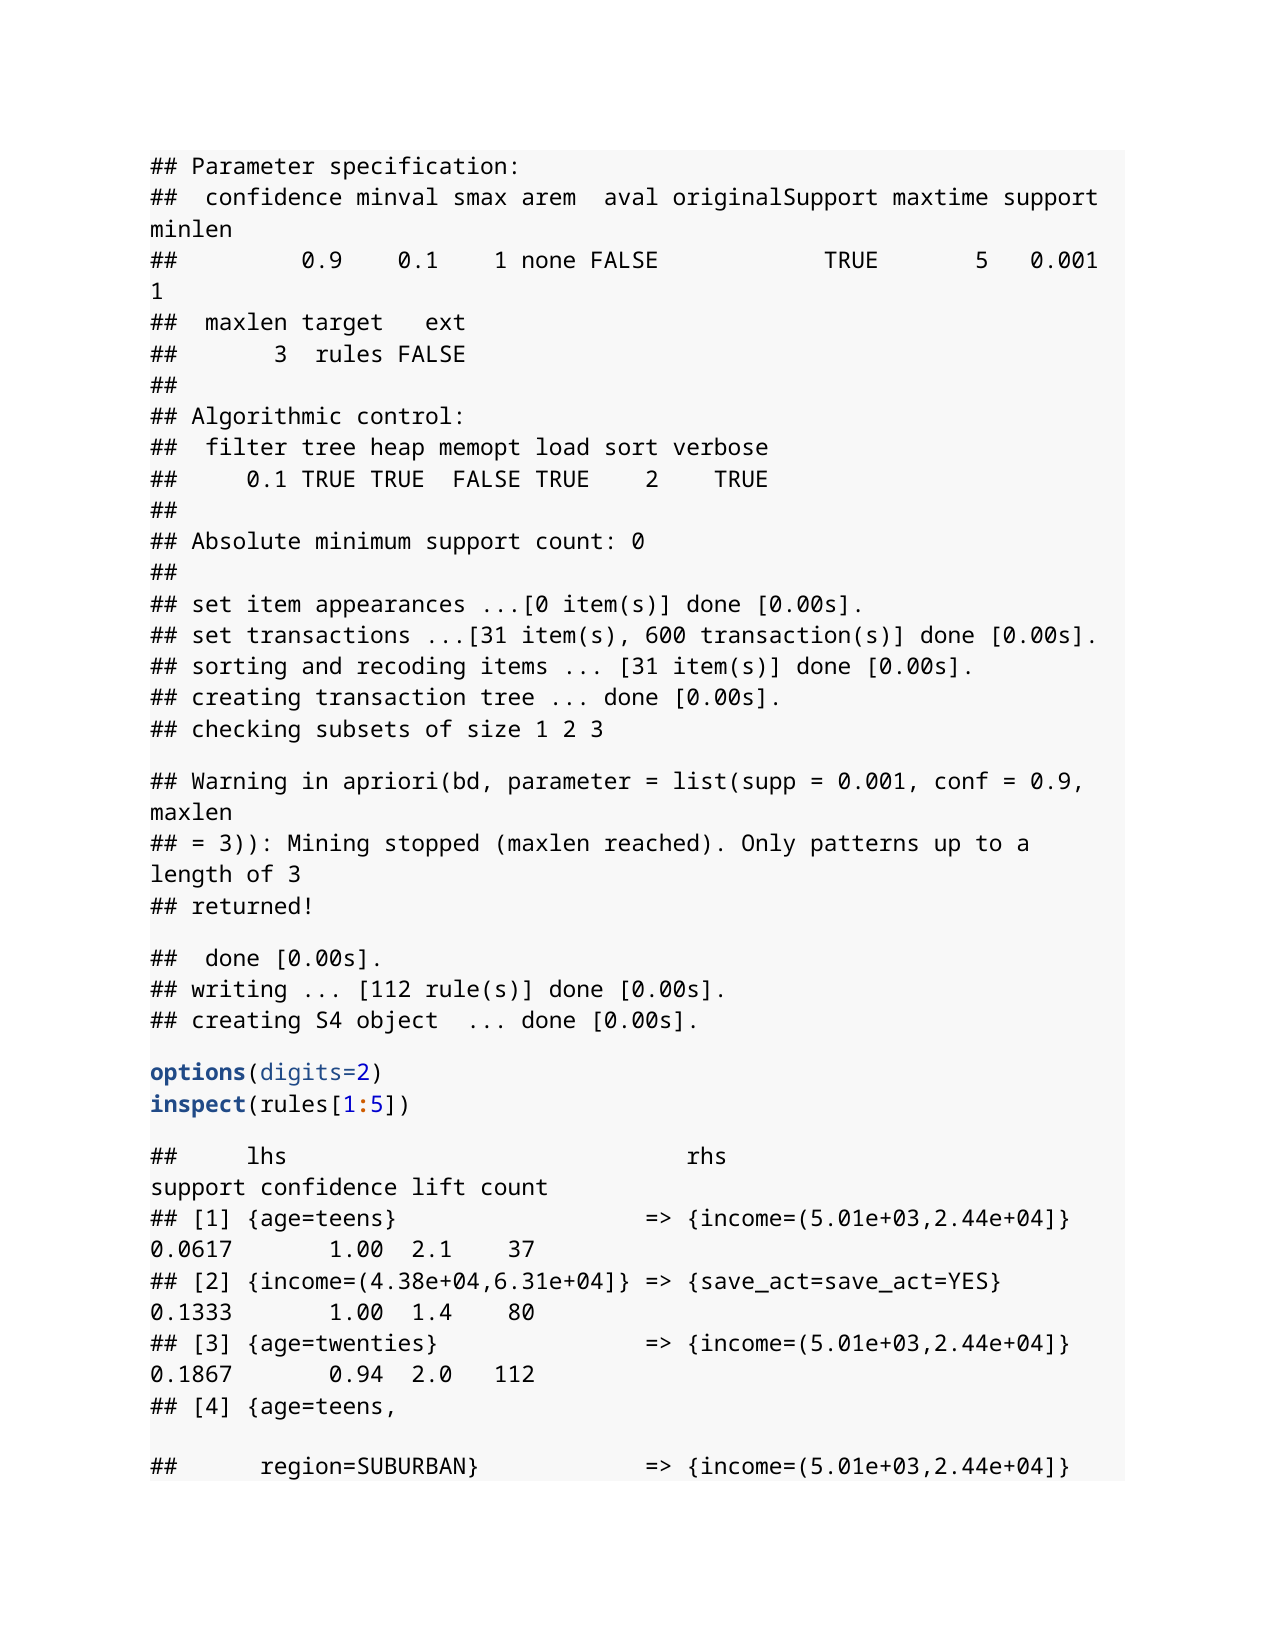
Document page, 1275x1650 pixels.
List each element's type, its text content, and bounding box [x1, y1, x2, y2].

text options(digits=2) inspect(rules[1:5]) [150, 1056, 1125, 1119]
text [150, 150, 1125, 744]
text ## done [0.00s]. ## writing ... [112 rule(s)] done [0.00s]. ## creating S4 object ... done [0.00s]. [150, 942, 1125, 1035]
text ## Warning in apriori(bd, parameter = list(supp = 0.001, conf = 0.9, maxlen ## = 3)): Mining stopped (maxlen reached). Only patterns up to a length of 3 ## returned! [150, 764, 1125, 921]
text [150, 1139, 1125, 1481]
